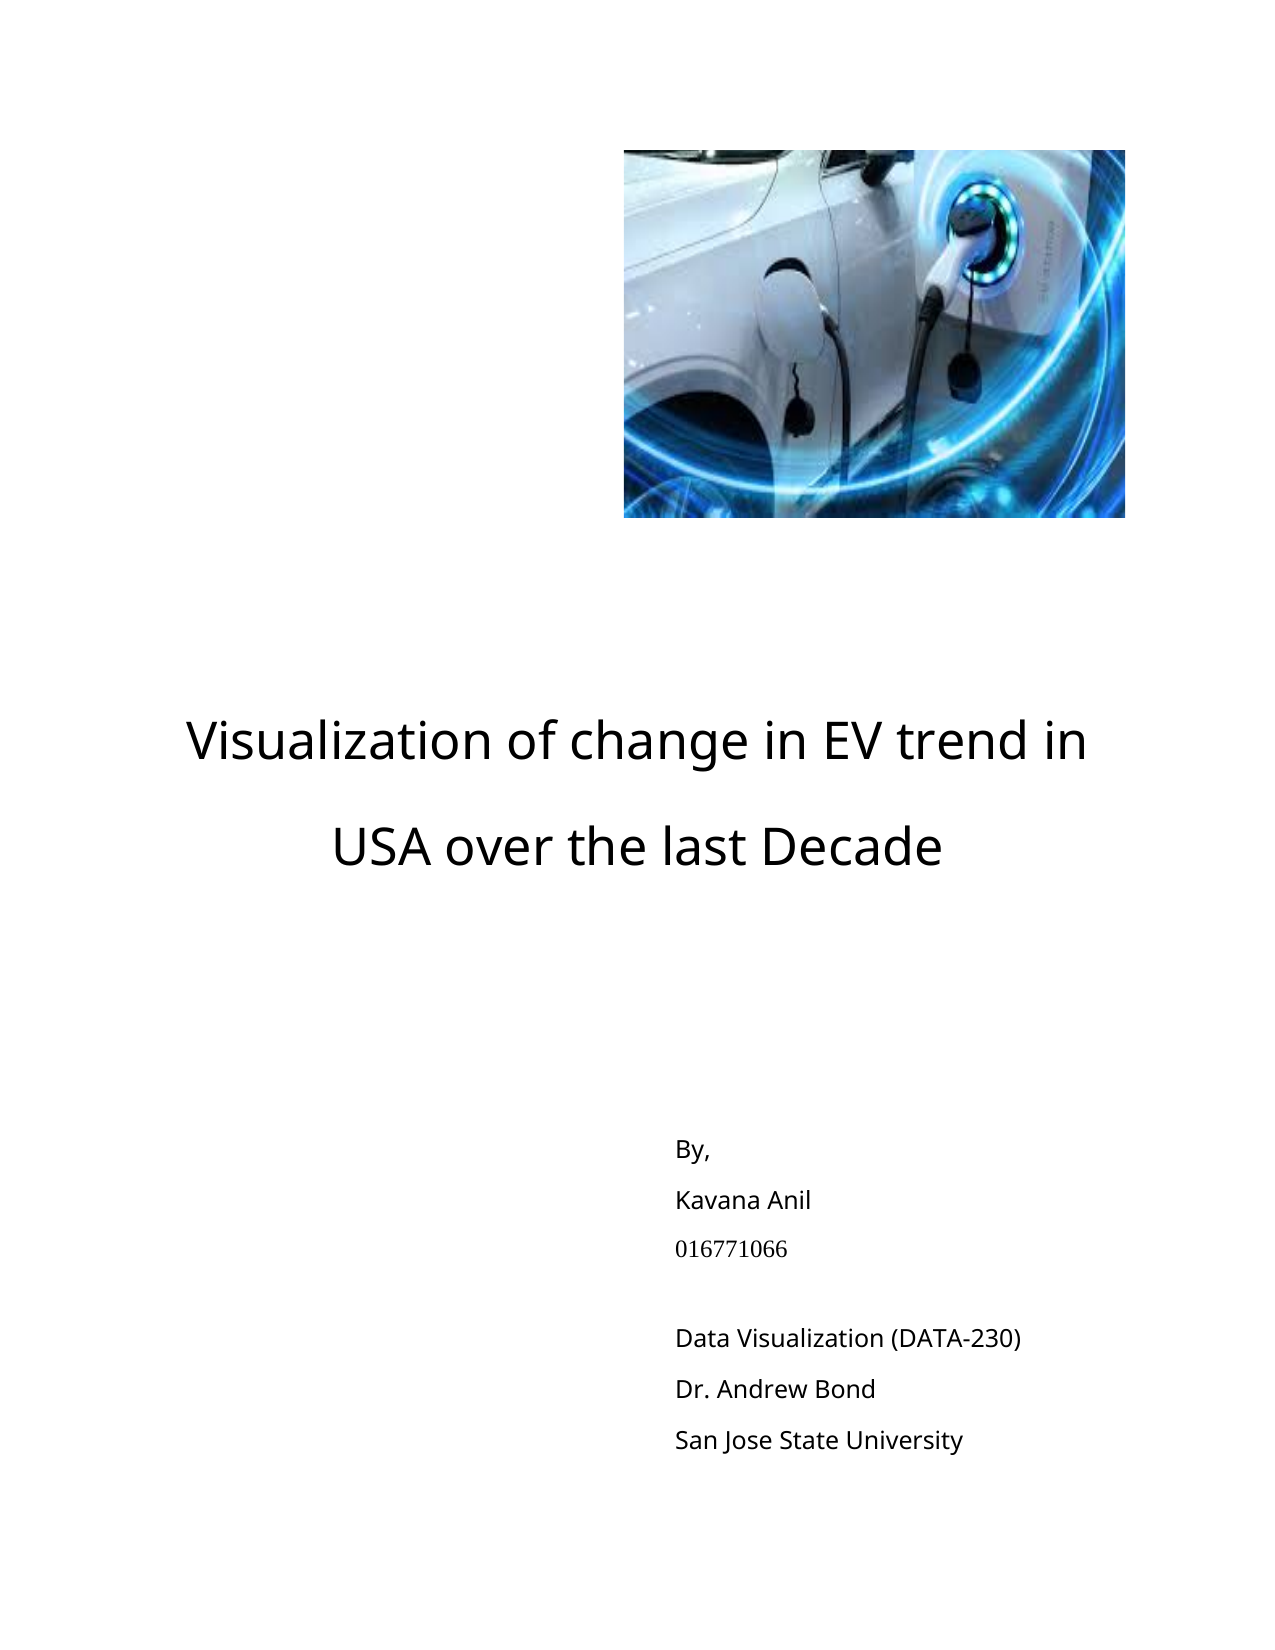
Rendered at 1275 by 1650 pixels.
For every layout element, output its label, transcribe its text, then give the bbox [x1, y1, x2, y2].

text 016771066 [675, 1234, 1125, 1263]
picture [623, 150, 1125, 518]
text By, [675, 1132, 1125, 1166]
text Visualization of change in EV trend in USA over the last Decade [150, 703, 1125, 881]
text San Jose State University [675, 1422, 1125, 1456]
text Data Visualization (DATA-230) [675, 1320, 1125, 1354]
text Dr. Andrew Bond [675, 1371, 1125, 1405]
text Kavana Anil [675, 1183, 1125, 1217]
